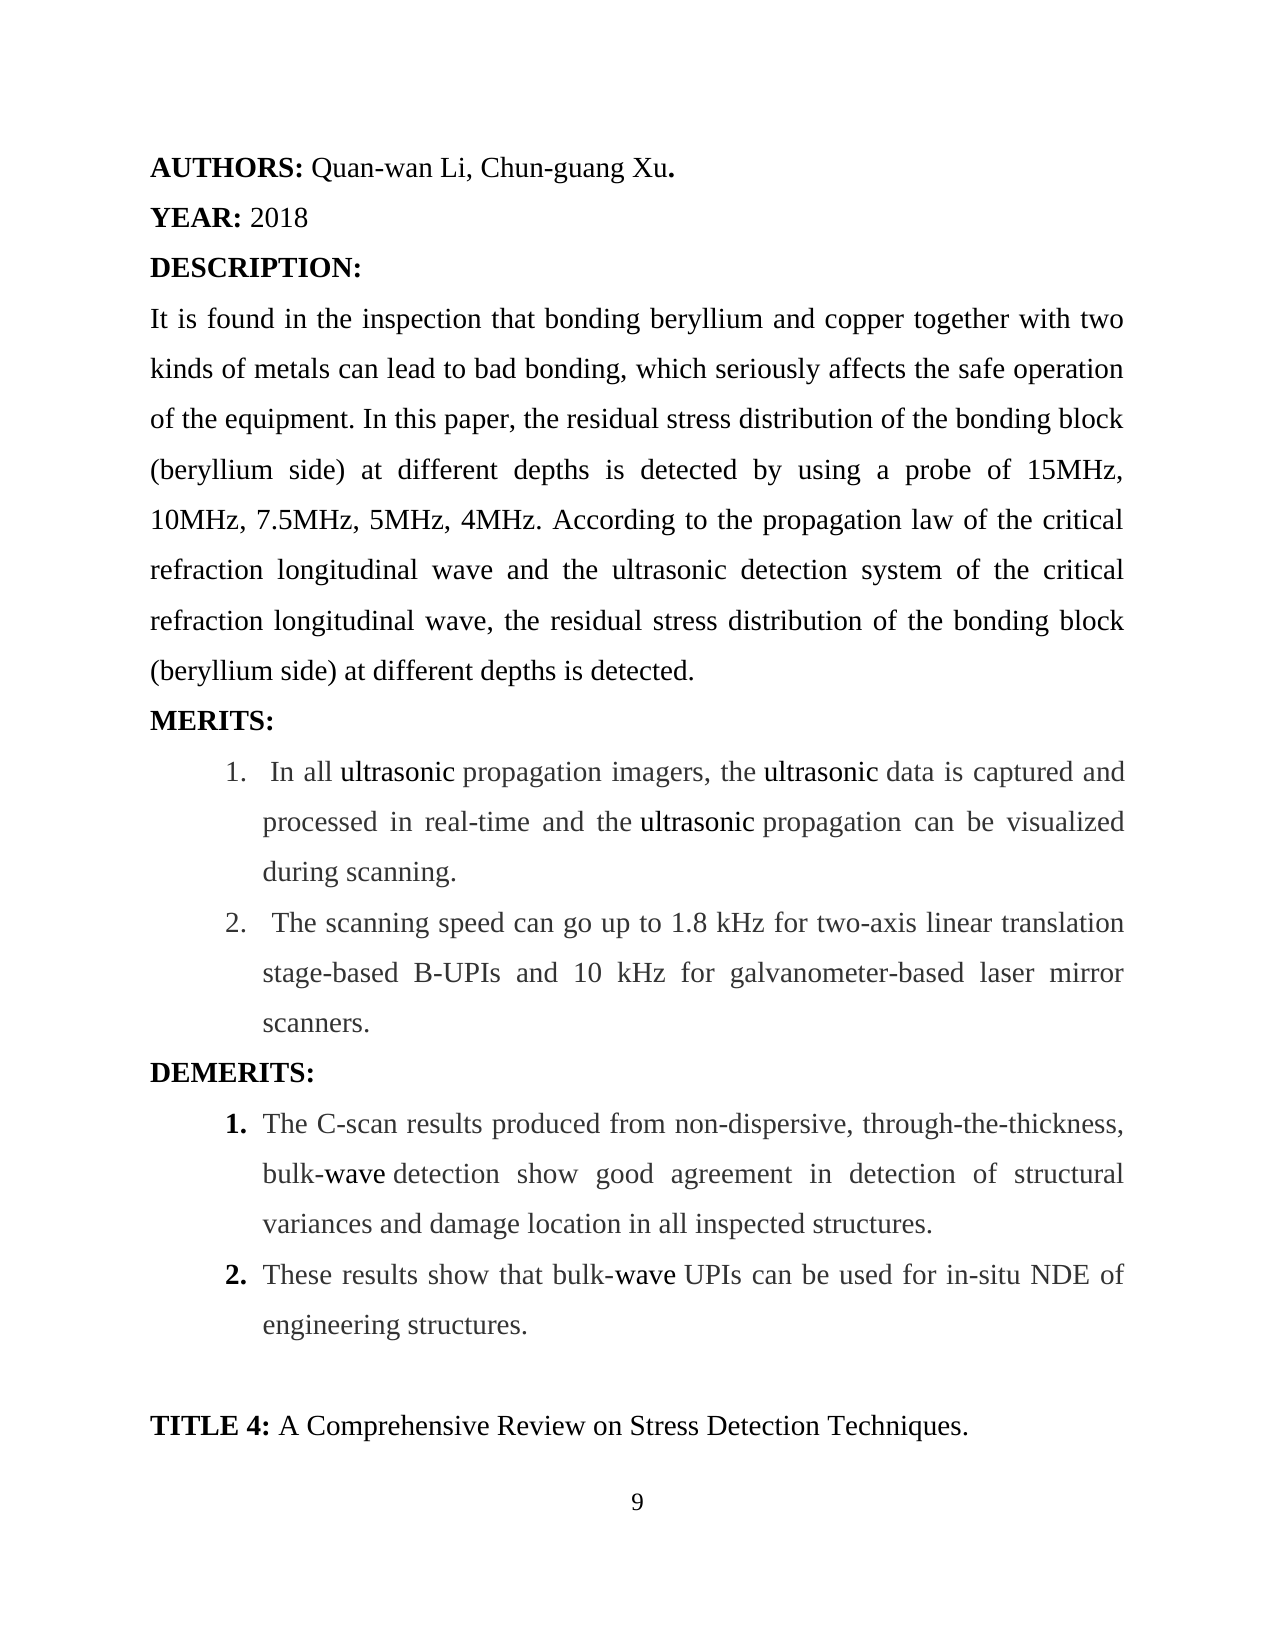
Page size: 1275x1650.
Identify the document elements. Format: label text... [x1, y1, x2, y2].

text DEMERITS: [150, 1056, 1125, 1089]
text It is found in the inspection that bonding beryllium and copper together with two kinds of metals can lead to bad bonding, which seriously affects the safe operation of the equipment. In this paper, the residual stress distribution of the bonding block (beryllium side) at different depths is detected by using a probe of 15MHz, 10MHz, 7.5MHz, 5MHz, 4MHz. According to the propagation law of the critical refraction longitudinal wave and the ultrasonic detection system of the critical refraction longitudinal wave, the residual stress distribution of the bonding block (beryllium side) at different depths is detected. [150, 301, 1125, 687]
list The C-scan results produced from non-dispersive, through-the-thickness, bulk-wave detection show good agreement in detection of structural variances and damage location in all inspected structures. [225, 1106, 1125, 1240]
list The scanning speed can go up to 1.8 kHz for two-axis linear translation stage-based B-UPIs and 10 kHz for galvanometer-based laser mirror scanners. [225, 905, 1125, 1039]
text MERITS: [150, 703, 1125, 737]
list In all ultrasonic propagation imagers, the ultrasonic data is captured and processed in real-time and the ultrasonic propagation can be visualized during scanning. [225, 754, 1125, 888]
list These results show that bulk-wave UPIs can be used for in-situ NDE of engineering structures. [225, 1257, 1125, 1341]
text YEAR: 2018 [150, 200, 1125, 234]
text TITLE 4: A Comprehensive Review on Stress Detection Techniques. [150, 1408, 1125, 1441]
text AUTHORS: Quan-wan Li, Chun-guang Xu. [150, 150, 1125, 183]
text DESCRIPTION: [150, 251, 1125, 284]
